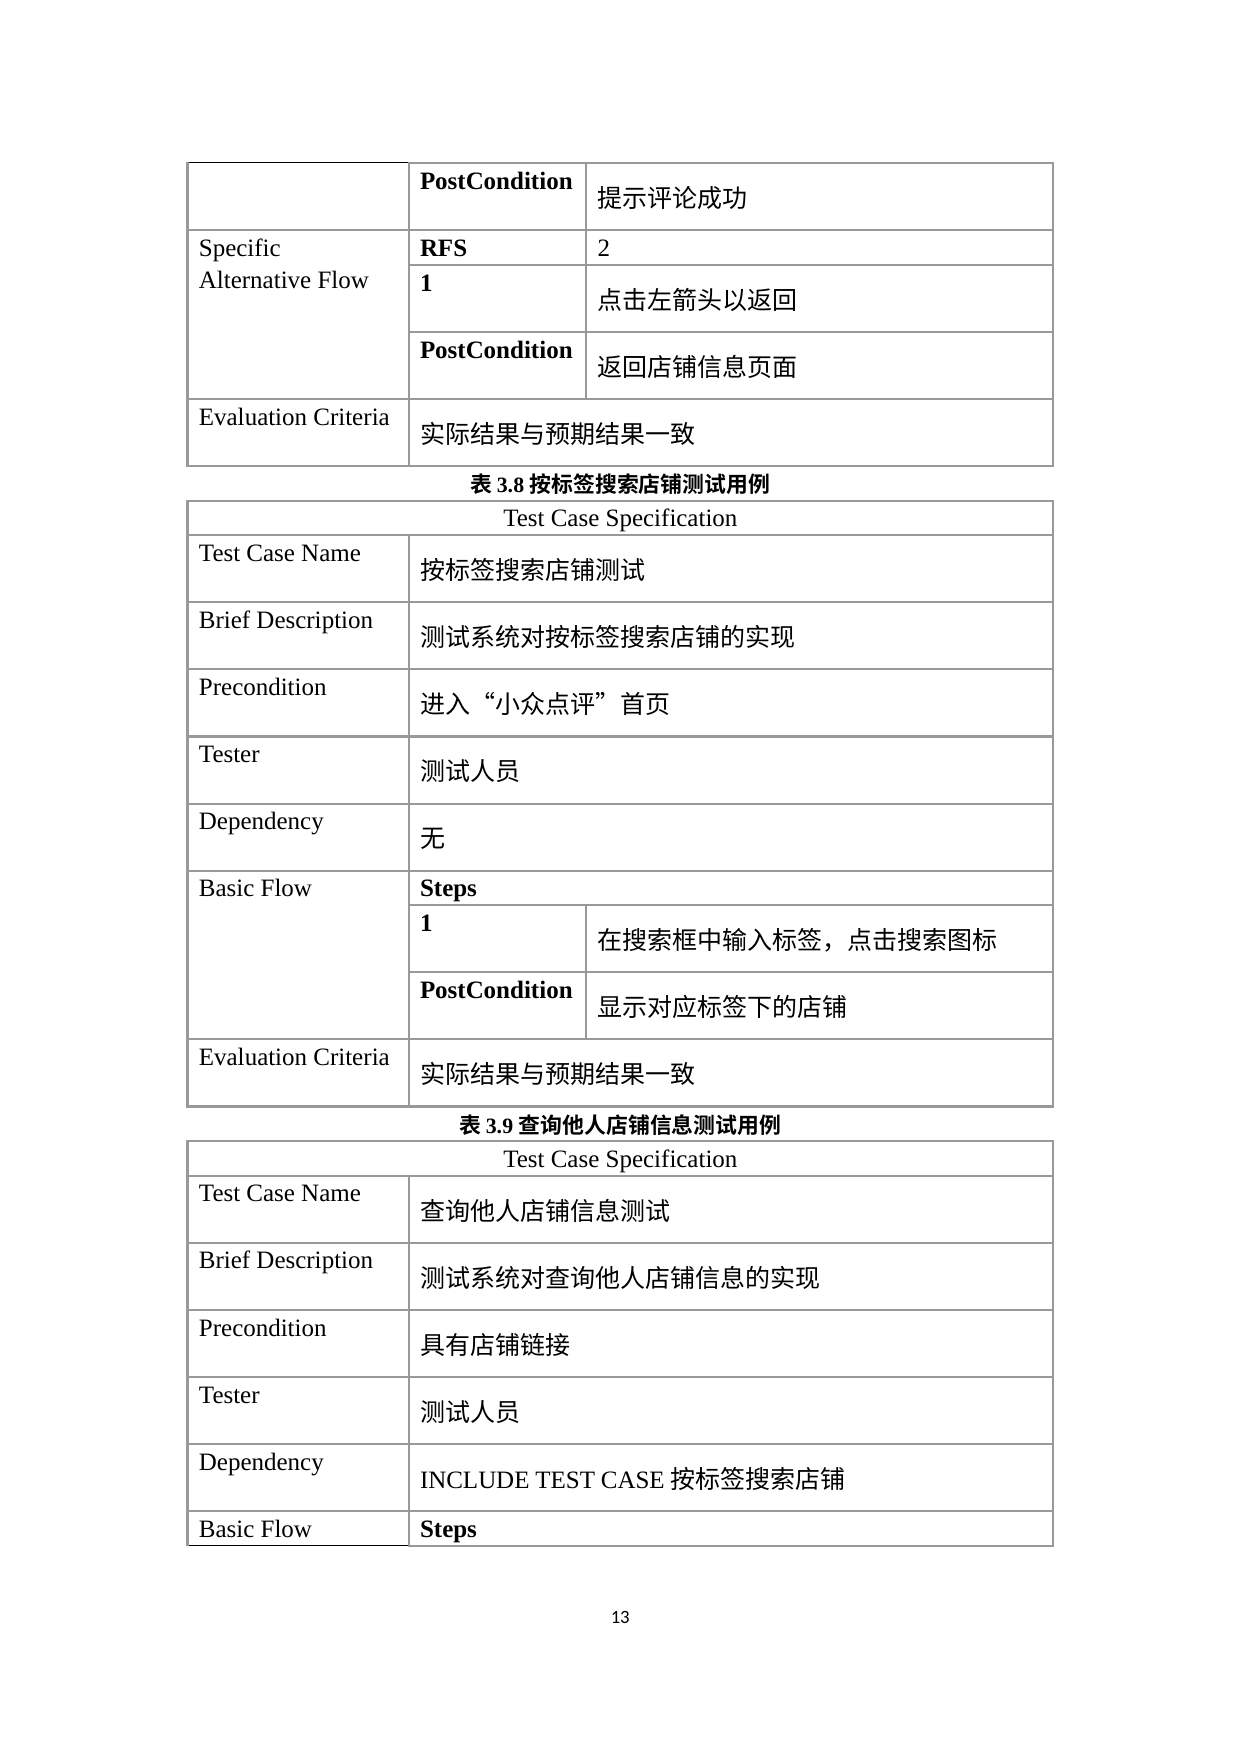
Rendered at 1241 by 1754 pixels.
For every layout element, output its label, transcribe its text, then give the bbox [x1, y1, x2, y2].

table_cell 返回店铺信息页面 [587, 333, 1052, 398]
table_cell Precondition [189, 670, 408, 735]
table_cell Precondition [189, 1311, 408, 1376]
table_cell Brief Description [189, 603, 408, 668]
table_cell 测试系统对查询他人店铺信息的实现 [410, 1244, 1052, 1309]
text 表3.9 查询他人店铺信息测试用例 [187, 1108, 1053, 1140]
table_header Test Case Specification [189, 502, 1052, 534]
table_cell Basic Flow [189, 1512, 408, 1544]
table_cell 在搜索框中输入标签，点击搜索图标 [587, 906, 1052, 971]
table_cell 无 [410, 805, 1052, 869]
table_cell 1 [410, 906, 585, 971]
table_cell RFS [410, 231, 585, 264]
table_cell Steps [410, 1512, 1052, 1544]
table_cell Basic Flow [189, 872, 408, 1038]
table_cell Dependency [189, 1445, 408, 1510]
text 表3.8 按标签搜索店铺测试用例 [187, 467, 1053, 499]
table_cell Tester [189, 738, 408, 802]
table_cell 实际结果与预期结果一致 [410, 1040, 1052, 1105]
table_cell Steps [410, 872, 1052, 904]
table_cell 测试系统对按标签搜索店铺的实现 [410, 603, 1052, 668]
table_cell 测试人员 [410, 738, 1052, 802]
table_cell 按标签搜索店铺测试 [410, 536, 1052, 601]
table_cell Dependency [189, 805, 408, 869]
table_cell Evaluation Criteria [189, 400, 408, 465]
table_cell Evaluation Criteria [189, 1040, 408, 1105]
table_cell 提示评论成功 [587, 164, 1052, 229]
table_cell Test Case Name [189, 536, 408, 601]
table_cell Test Case Name [189, 1177, 408, 1242]
table_cell 2 [587, 231, 1052, 264]
table_cell INCLUDE TEST CASE按标签搜索店铺 [410, 1445, 1052, 1510]
table_cell 实际结果与预期结果一致 [410, 400, 1052, 465]
table_cell Tester [189, 1378, 408, 1443]
table_cell 进入“小众点评”首页 [410, 670, 1052, 735]
table_cell PostCondition [410, 164, 585, 229]
table_cell 查询他人店铺信息测试 [410, 1177, 1052, 1242]
table_cell 测试人员 [410, 1378, 1052, 1443]
table_cell Specific Alternative Flow [189, 231, 408, 398]
table_cell 1 [410, 266, 585, 331]
table_cell Brief Description [189, 1244, 408, 1309]
table_cell 显示对应标签下的店铺 [587, 973, 1052, 1038]
table_cell PostCondition [410, 973, 585, 1038]
table_cell 具有店铺链接 [410, 1311, 1052, 1376]
table_cell PostCondition [410, 333, 585, 398]
table_header Test Case Specification [189, 1142, 1052, 1174]
table_cell 点击左箭头以返回 [587, 266, 1052, 331]
